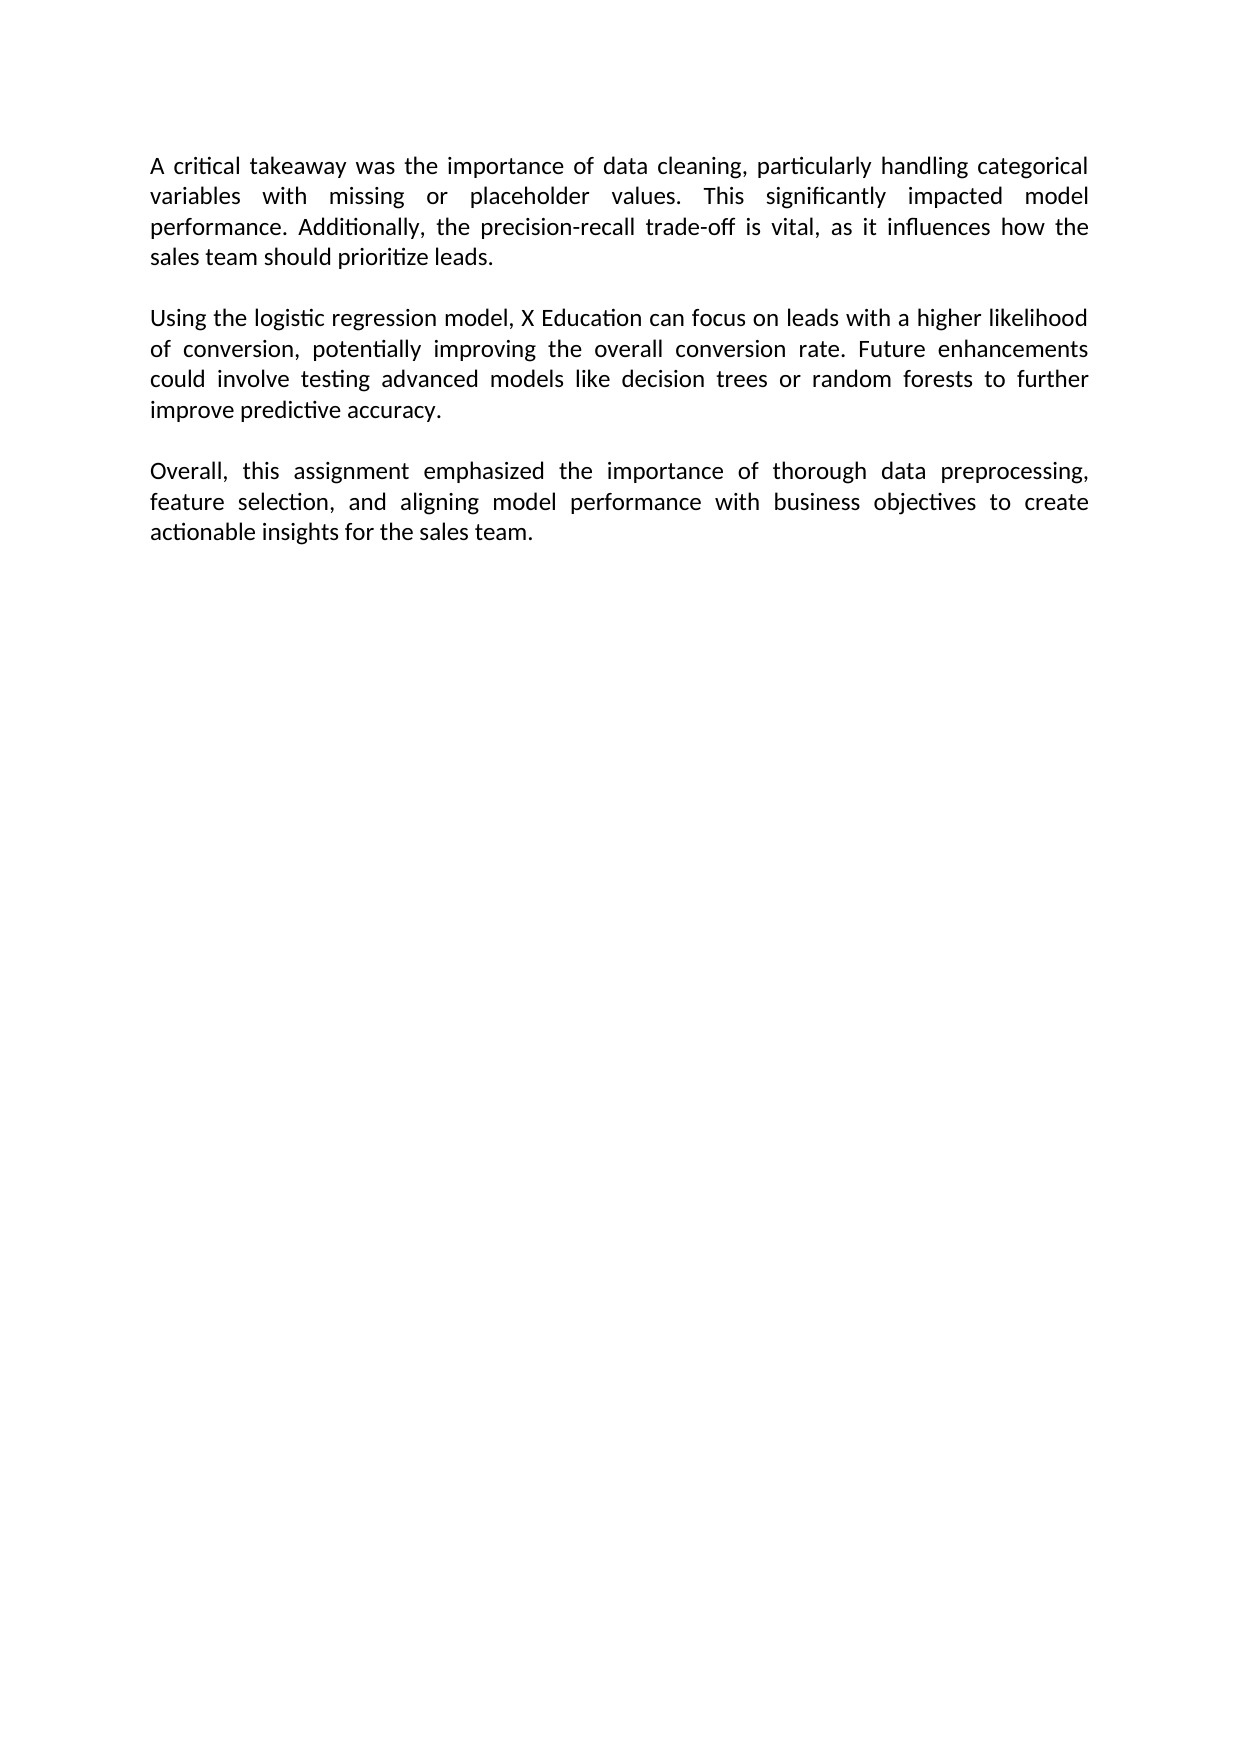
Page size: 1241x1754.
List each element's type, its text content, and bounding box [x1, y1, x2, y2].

text Using the logistic regression model, X Education can focus on leads with a higher likelihood of conversion, potentially improving the overall conversion rate. Future enhancements could involve testing advanced models like decision trees or random forests to further improve predictive accuracy. [150, 303, 1090, 425]
text A critical takeaway was the importance of data cleaning, particularly handling categorical variables with missing or placeholder values. This significantly impacted model performance. Additionally, the precision-recall trade-off is vital, as it influences how the sales team should prioritize leads. [150, 150, 1090, 272]
text Overall, this assignment emphasized the importance of thorough data preprocessing, feature selection, and aligning model performance with business objectives to create actionable insights for the sales team. [150, 455, 1090, 547]
